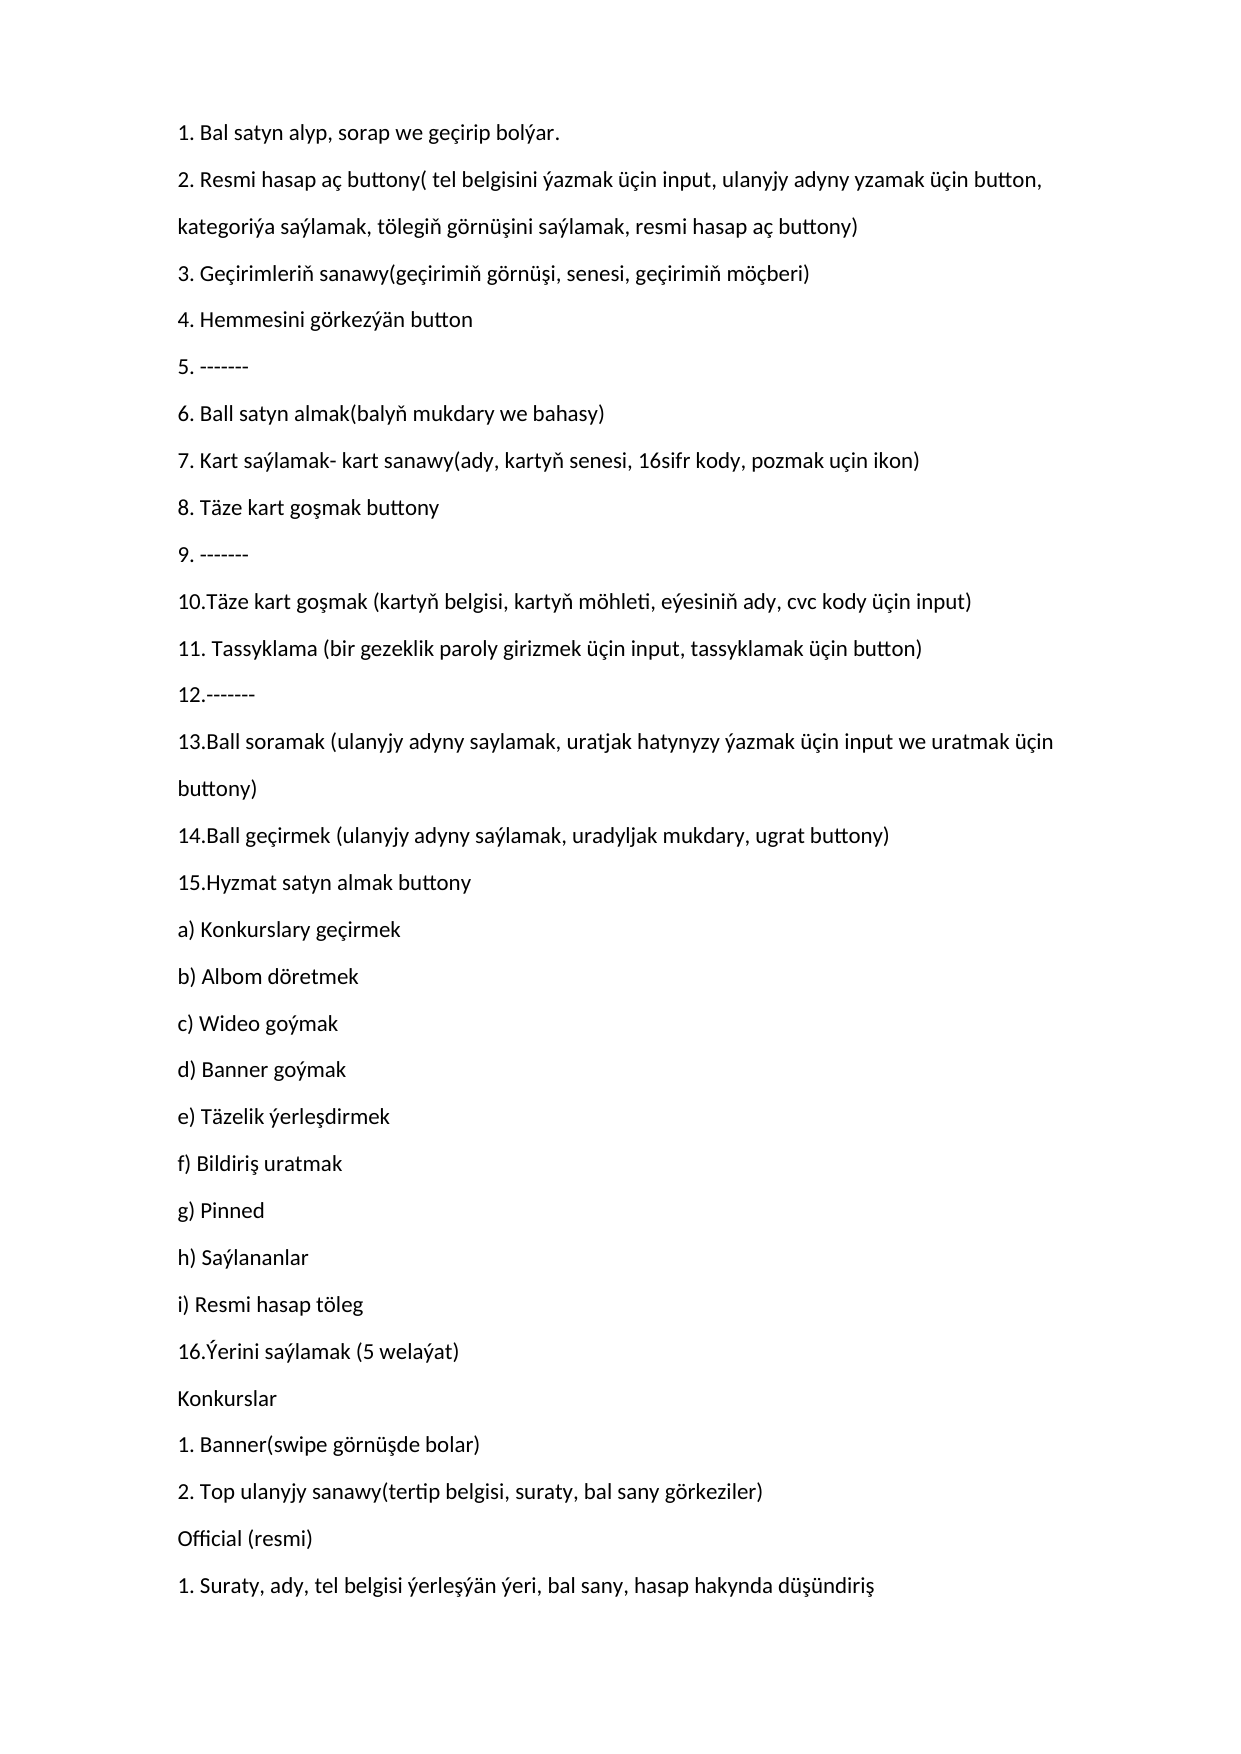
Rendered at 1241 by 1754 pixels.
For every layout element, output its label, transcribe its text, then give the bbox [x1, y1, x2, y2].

text b) Albom döretmek [177, 962, 1152, 990]
text c) Wideo goýmak [177, 1009, 1152, 1037]
text 5. ------- [177, 352, 1152, 381]
text Official (resmi) [177, 1524, 1152, 1552]
text 12.------- [177, 681, 1152, 709]
text 13.Ball soramak (ulanyjy adyny saylamak, uratjak hatynyzy ýazmak üçin input we uratmak üçin [177, 727, 1152, 756]
text i) Resmi hasap töleg [177, 1290, 1152, 1318]
text 15.Hyzmat satyn almak buttony [177, 868, 1152, 896]
text e) Täzelik ýerleşdirmek [177, 1102, 1152, 1131]
text 3. Geçirimleriň sanawy(geçirimiň görnüşi, senesi, geçirimiň möçberi) [177, 259, 1152, 287]
text 14.Ball geçirmek (ulanyjy adyny saýlamak, uradyljak mukdary, ugrat buttony) [177, 821, 1152, 849]
text 2. Top ulanyjy sanawy(tertip belgisi, suraty, bal sany görkeziler) [177, 1477, 1152, 1506]
text 9. ------- [177, 540, 1152, 568]
text 16.Ýerini saýlamak (5 welaýat) [177, 1337, 1152, 1365]
text d) Banner goýmak [177, 1056, 1152, 1084]
text 6. Ball satyn almak(balyň mukdary we bahasy) [177, 399, 1152, 427]
text 1. Bal satyn alyp, sorap we geçirip bolýar. [177, 118, 1152, 146]
text h) Saýlananlar [177, 1243, 1152, 1271]
text 1. Banner(swipe görnüşde bolar) [177, 1431, 1152, 1459]
text 7. Kart saýlamak- kart sanawy(ady, kartyň senesi, 16sifr kody, pozmak uçin ikon) [177, 446, 1152, 474]
text 2. Resmi hasap aç buttony( tel belgisini ýazmak üçin input, ulanyjy adyny yzamak üçin button, [177, 165, 1152, 193]
text 10.Täze kart goşmak (kartyň belgisi, kartyň möhleti, eýesiniň ady, cvc kody üçin input) [177, 587, 1152, 615]
text g) Pinned [177, 1196, 1152, 1224]
text a) Konkurslary geçirmek [177, 915, 1152, 943]
text 1. Suraty, ady, tel belgisi ýerleşýän ýeri, bal sany, hasap hakynda düşündiriş [177, 1571, 1152, 1599]
text buttony) [177, 774, 1152, 802]
text 11. Tassyklama (bir gezeklik paroly girizmek üçin input, tassyklamak üçin button) [177, 634, 1152, 662]
text kategoriýa saýlamak, tölegiň görnüşini saýlamak, resmi hasap aç buttony) [177, 212, 1152, 240]
text f) Bildiriş uratmak [177, 1149, 1152, 1177]
text 8. Täze kart goşmak buttony [177, 493, 1152, 521]
text Konkurslar [177, 1384, 1152, 1412]
text 4. Hemmesini görkezýän button [177, 306, 1152, 334]
